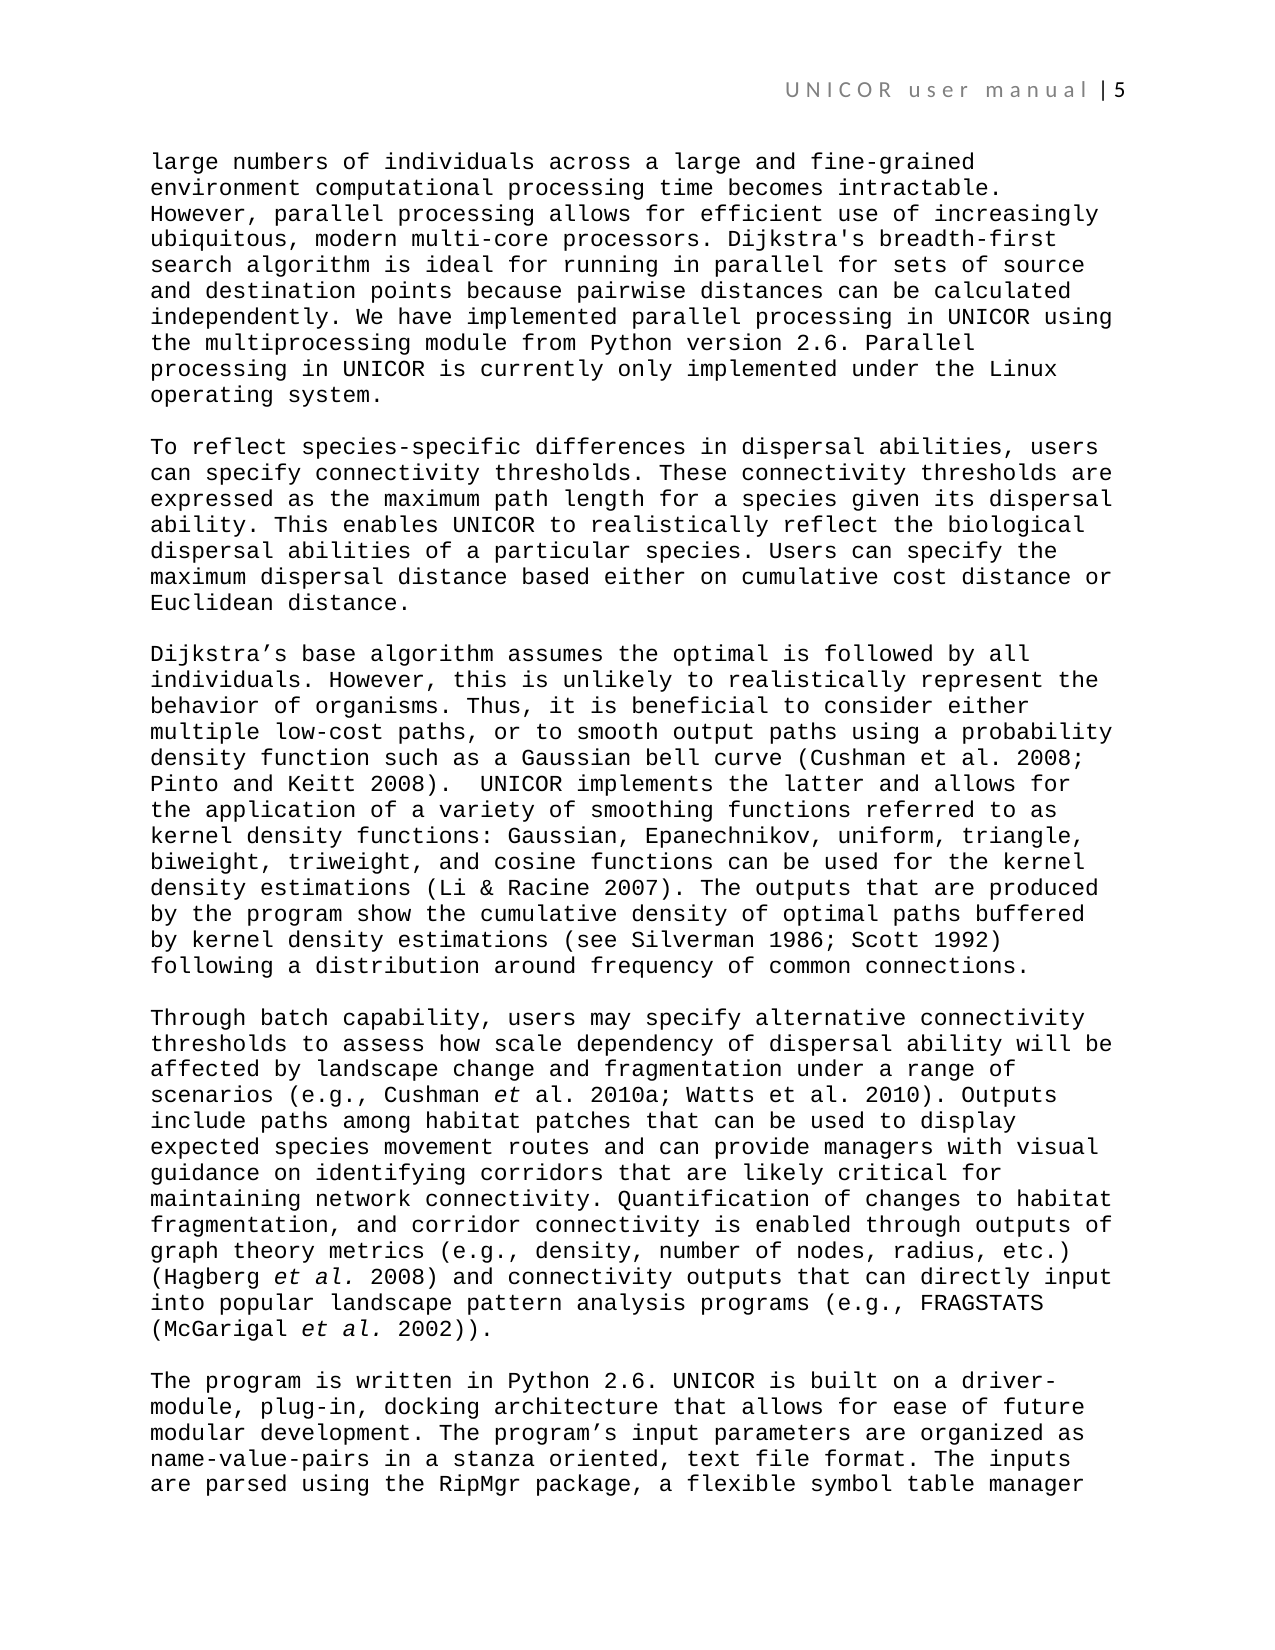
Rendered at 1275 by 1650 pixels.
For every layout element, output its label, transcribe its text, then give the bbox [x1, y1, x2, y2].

text To reflect species-specific differences in dispersal abilities, users can specify connectivity thresholds. These connectivity thresholds are expressed as the maximum path length for a species given its dispersal ability. This enables UNICOR to realistically reflect the biological dispersal abilities of a particular species. Users can specify the maximum dispersal distance based either on cumulative cost distance or Euclidean distance. [150, 435, 1125, 617]
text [150, 150, 1125, 409]
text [150, 1369, 1125, 1499]
text Dijkstra’s base algorithm assumes the optimal is followed by all individuals. However, this is unlikely to realistically represent the behavior of organisms. Thus, it is beneficial to consider either multiple low-cost paths, or to smooth output paths using a probability density function such as a Gaussian bell curve (Cushman et al. 2008; Pinto and Keitt 2008). UNICOR implements the latter and allows for the application of a variety of smoothing functions referred to as kernel density functions: Gaussian, Epanechnikov, uniform, triangle, biweight, triweight, and cosine functions can be used for the kernel density estimations (Li & Racine 2007). The outputs that are produced by the program show the cumulative density of optimal paths buffered by kernel density estimations (see Silverman 1986; Scott 1992) following a distribution around frequency of common connections. [150, 643, 1125, 980]
text Through batch capability, users may specify alternative connectivity thresholds to assess how scale dependency of dispersal ability will be affected by landscape change and fragmentation under a range of scenarios (e.g., Cushman et al. 2010a; Watts et al. 2010). Outputs include paths among habitat patches that can be used to display expected species movement routes and can provide managers with visual guidance on identifying corridors that are likely critical for maintaining network connectivity. Quantification of changes to habitat fragmentation, and corridor connectivity is enabled through outputs of graph theory metrics (e.g., density, number of nodes, radius, etc.) (Hagberg et al. 2008) and connectivity outputs that can directly input into popular landscape pattern analysis programs (e.g., FRAGSTATS (McGarigal et al. 2002)). [150, 1006, 1125, 1343]
